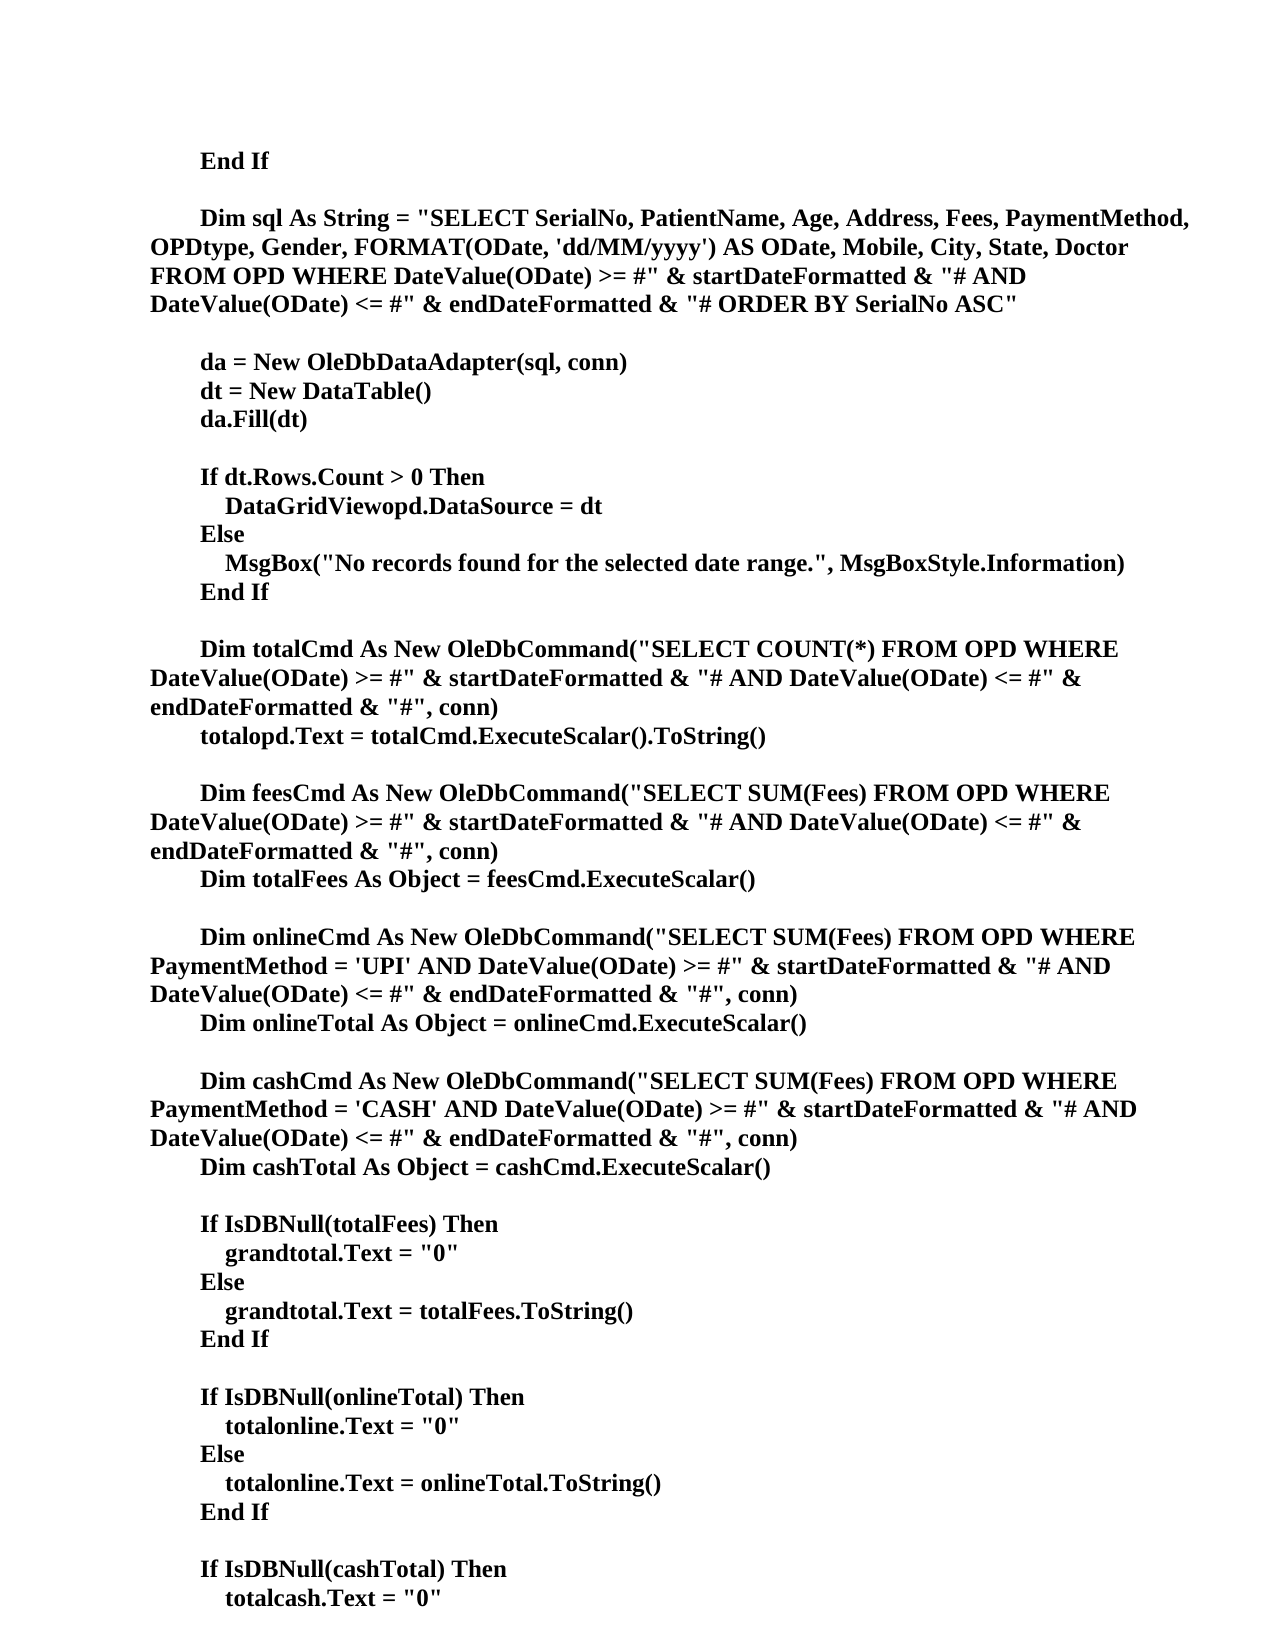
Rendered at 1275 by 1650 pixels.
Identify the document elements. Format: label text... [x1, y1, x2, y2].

text MsgBox("No records found for the selected date range.", MsgBoxStyle.Information) [150, 548, 1200, 577]
text End If [150, 1497, 1200, 1526]
text totalonline.Text = "0" [150, 1411, 1200, 1439]
text grandtotal.Text = totalFees.ToString() [150, 1296, 1200, 1324]
text If IsDBNull(totalFees) Then [150, 1209, 1200, 1238]
text End If [150, 1324, 1200, 1353]
text grandtotal.Text = "0" [150, 1238, 1200, 1267]
text da.Fill(dt) [150, 404, 1200, 433]
text Dim onlineCmd As New OleDbCommand("SELECT SUM(Fees) FROM OPD WHERE PaymentMethod = 'UPI' AND DateValue(ODate) >= #" & startDateFormatted & "# AND DateValue(ODate) <= #" & endDateFormatted & "#", conn) [150, 922, 1200, 1008]
text If dt.Rows.Count > 0 Then [150, 462, 1200, 491]
text Dim sql As String = "SELECT SerialNo, PatientName, Age, Address, Fees, PaymentMethod, OPDtype, Gender, FORMAT(ODate, 'dd/MM/yyyy') AS ODate, Mobile, City, State, Doctor FROM OPD WHERE DateValue(ODate) >= #" & startDateFormatted & "# AND DateValue(ODate) <= #" & endDateFormatted & "# ORDER BY SerialNo ASC" [150, 203, 1200, 318]
text Else [150, 1439, 1200, 1468]
text DataGridViewopd.DataSource = dt [150, 491, 1200, 519]
text totalcash.Text = "0" [150, 1583, 1200, 1612]
text Dim cashTotal As Object = cashCmd.ExecuteScalar() [150, 1152, 1200, 1181]
text If IsDBNull(onlineTotal) Then [150, 1382, 1200, 1411]
text Else [150, 1267, 1200, 1296]
text Dim onlineTotal As Object = onlineCmd.ExecuteScalar() [150, 1008, 1200, 1037]
text Dim cashCmd As New OleDbCommand("SELECT SUM(Fees) FROM OPD WHERE PaymentMethod = 'CASH' AND DateValue(ODate) >= #" & startDateFormatted & "# AND DateValue(ODate) <= #" & endDateFormatted & "#", conn) [150, 1066, 1200, 1152]
text Dim feesCmd As New OleDbCommand("SELECT SUM(Fees) FROM OPD WHERE DateValue(ODate) >= #" & startDateFormatted & "# AND DateValue(ODate) <= #" & endDateFormatted & "#", conn) [150, 778, 1200, 864]
text da = New OleDbDataAdapter(sql, conn) [150, 347, 1200, 376]
text Dim totalCmd As New OleDbCommand("SELECT COUNT(*) FROM OPD WHERE DateValue(ODate) >= #" & startDateFormatted & "# AND DateValue(ODate) <= #" & endDateFormatted & "#", conn) [150, 634, 1200, 721]
text totalonline.Text = onlineTotal.ToString() [150, 1468, 1200, 1497]
text Else [150, 519, 1200, 548]
text totalopd.Text = totalCmd.ExecuteScalar().ToString() [150, 721, 1200, 749]
text If IsDBNull(cashTotal) Then [150, 1554, 1200, 1583]
text Dim totalFees As Object = feesCmd.ExecuteScalar() [150, 864, 1200, 893]
text End If [150, 146, 1200, 174]
text dt = New DataTable() [150, 376, 1200, 404]
text End If [150, 577, 1200, 606]
